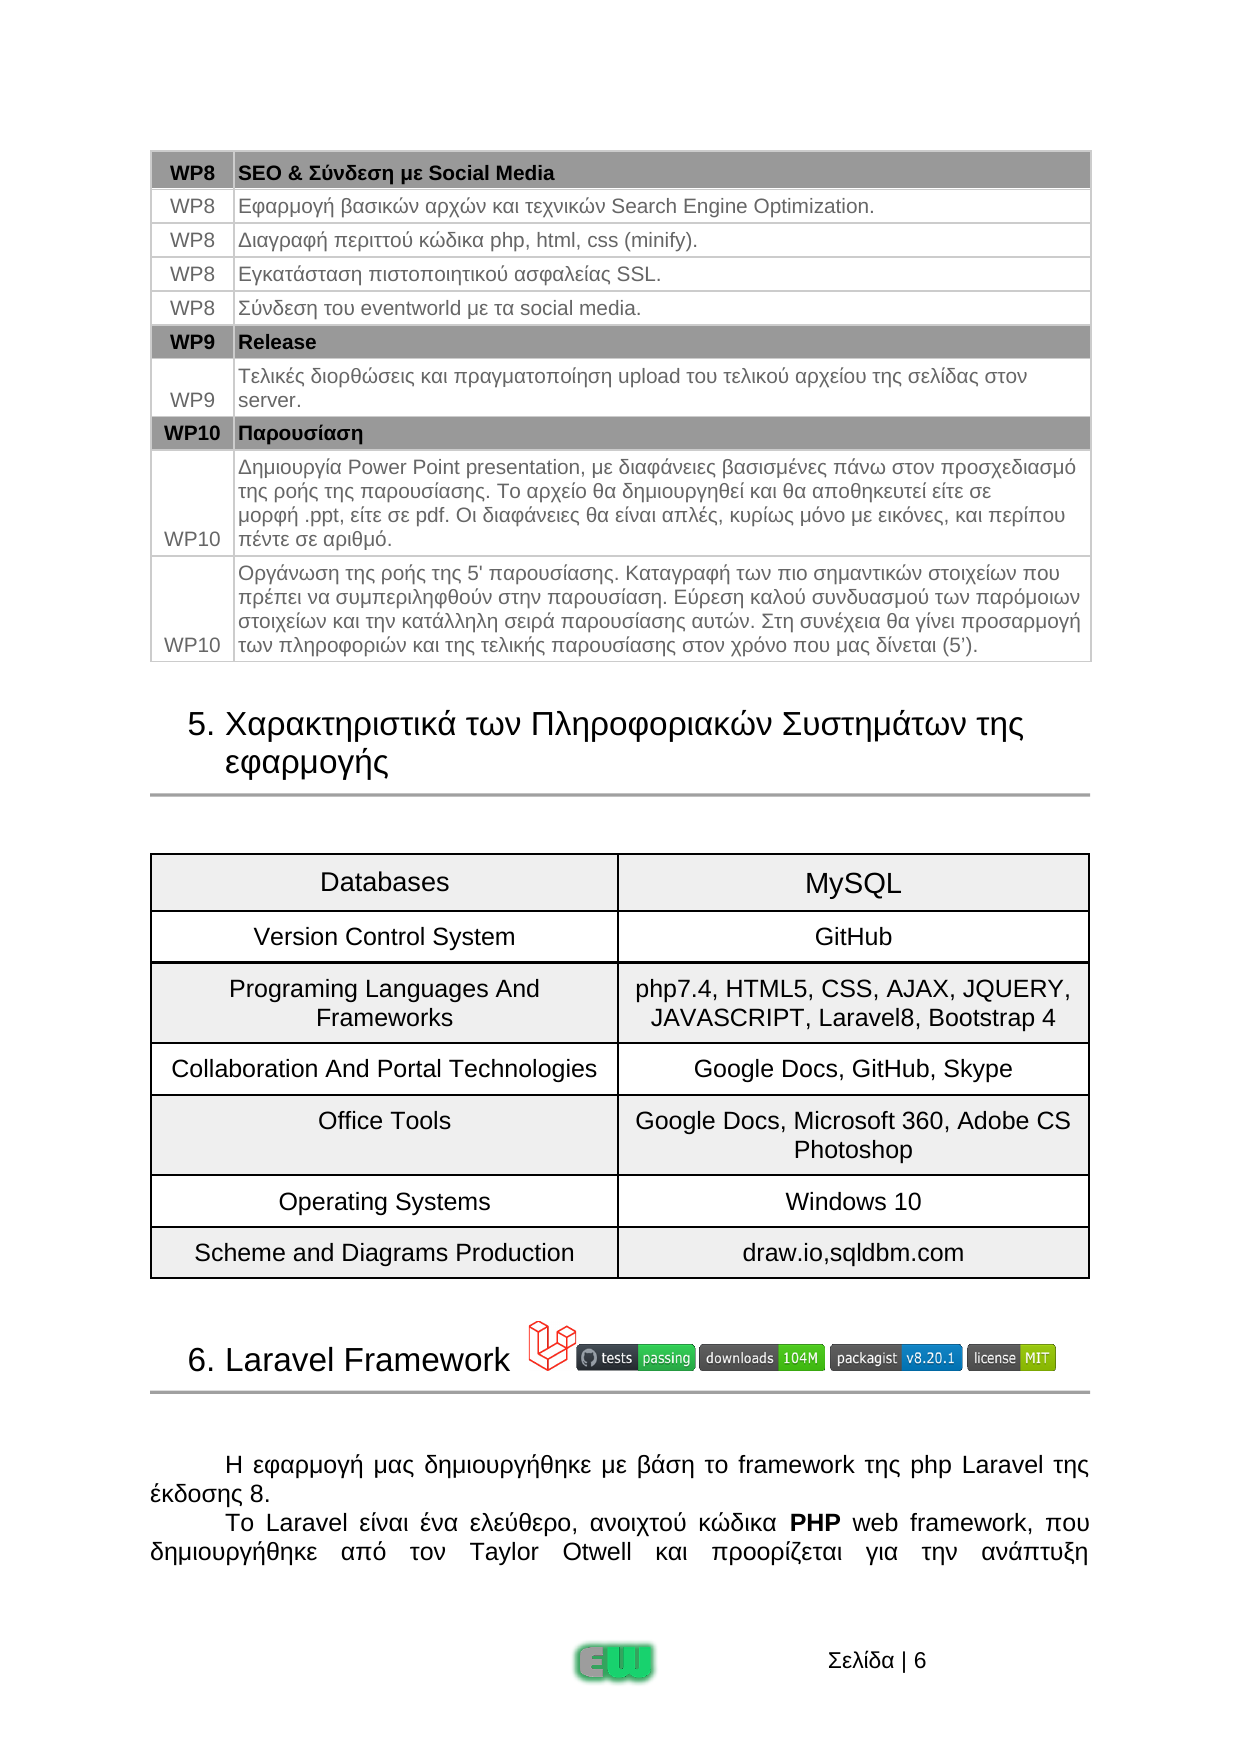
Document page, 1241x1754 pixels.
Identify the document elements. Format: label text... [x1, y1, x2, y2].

table_cell Operating Systems [152, 1176, 617, 1226]
table_cell WP10 [152, 451, 233, 555]
table_cell Οργάνωση της ροής της 5' παρουσίασης. Καταγραφή των πιο σημαντικών στοιχείων που πρέπει να συμπεριληφθούν στην παρουσίαση. Εύρεση καλού συνδυασμού των παρόμοιων στοιχείων και την κατάλληλη σειρά παρουσίασης αυτών. Στη συνέχεια θα γίνει προσαρμογή των πληροφοριών και της τελικής παρουσίασης στον χρόνο που μας δίνεται (5’). [235, 557, 1090, 661]
table_cell Release [235, 326, 1090, 358]
table_cell SEO & Σύνδεση με Social Media [235, 152, 1090, 188]
table_cell Scheme and Diagrams Production [152, 1228, 617, 1277]
table_cell WP8 [152, 152, 233, 188]
table_cell Google Docs, GitHub, Skype [619, 1044, 1088, 1093]
table_cell Παρουσίαση [235, 417, 1090, 449]
table_cell WP10 [152, 417, 233, 449]
table_cell GitHub [619, 912, 1088, 961]
table_cell Εγκατάσταση πιστοποιητικού ασφαλείας SSL. [235, 258, 1090, 290]
table_cell WP8 [152, 258, 233, 290]
table_cell Version Control System [152, 912, 617, 961]
table_cell Windows 10 [619, 1176, 1088, 1226]
table_cell draw.io,sqldbm.com [619, 1228, 1088, 1277]
table_cell Εφαρμογή βασικών αρχών και τεχνικών Search Engine Optimization. [235, 190, 1090, 222]
table_cell Δημιουργία Power Point presentation, με διαφάνειες βασισμένες πάνω στον προσχεδιασμό της ροής της παρουσίασης. Το αρχείο θα δημιουργηθεί και θα αποθηκευτεί είτε σε μορφή .ppt, είτε σε pdf. Οι διαφάνειες θα είναι απλές, κυρίως μόνο με εικόνες, και περίπου πέντε σε αριθμό. [235, 451, 1090, 555]
table_cell Collaboration And Portal Technologies [152, 1044, 617, 1093]
table_cell Programing Languages And Frameworks [152, 964, 617, 1042]
subtitle Χαρακτηριστικά των Πληροφοριακών Συστημάτων της εφαρμογής [187, 704, 1090, 781]
table_cell Διαγραφή περιττού κώδικα php, html, css (minify). [235, 224, 1090, 256]
table_cell php7.4, HTML5, CSS, AJAX, JQUERY, JAVASCRIPT, Laravel8, Bootstrap 4 [619, 964, 1088, 1042]
table_cell Office Tools [152, 1096, 617, 1174]
table_cell Σύνδεση του eventworld με τα social media. [235, 292, 1090, 324]
table_cell WP8 [152, 224, 233, 256]
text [150, 1508, 1090, 1566]
table_header MySQL [619, 855, 1088, 910]
text Η εφαρμογή μας δημιουργήθηκε με βάση το framework της php Laravel της έκδοσης 8. [150, 1451, 1090, 1508]
table_cell WP9 [152, 326, 233, 358]
table_cell WP8 [152, 292, 233, 324]
table_cell WP9 [152, 359, 233, 416]
table_cell WP8 [152, 190, 233, 222]
picture [528, 1321, 1056, 1371]
table_cell Google Docs, Microsoft 360, Adobe CS Photoshop [619, 1096, 1088, 1174]
table_header Databases [152, 855, 617, 910]
table_cell Τελικές διορθώσεις και πραγματοποίηση upload του τελικού αρχείου της σελίδας στον server. [235, 359, 1090, 416]
picture [564, 1617, 667, 1704]
table_cell WP10 [152, 557, 233, 661]
